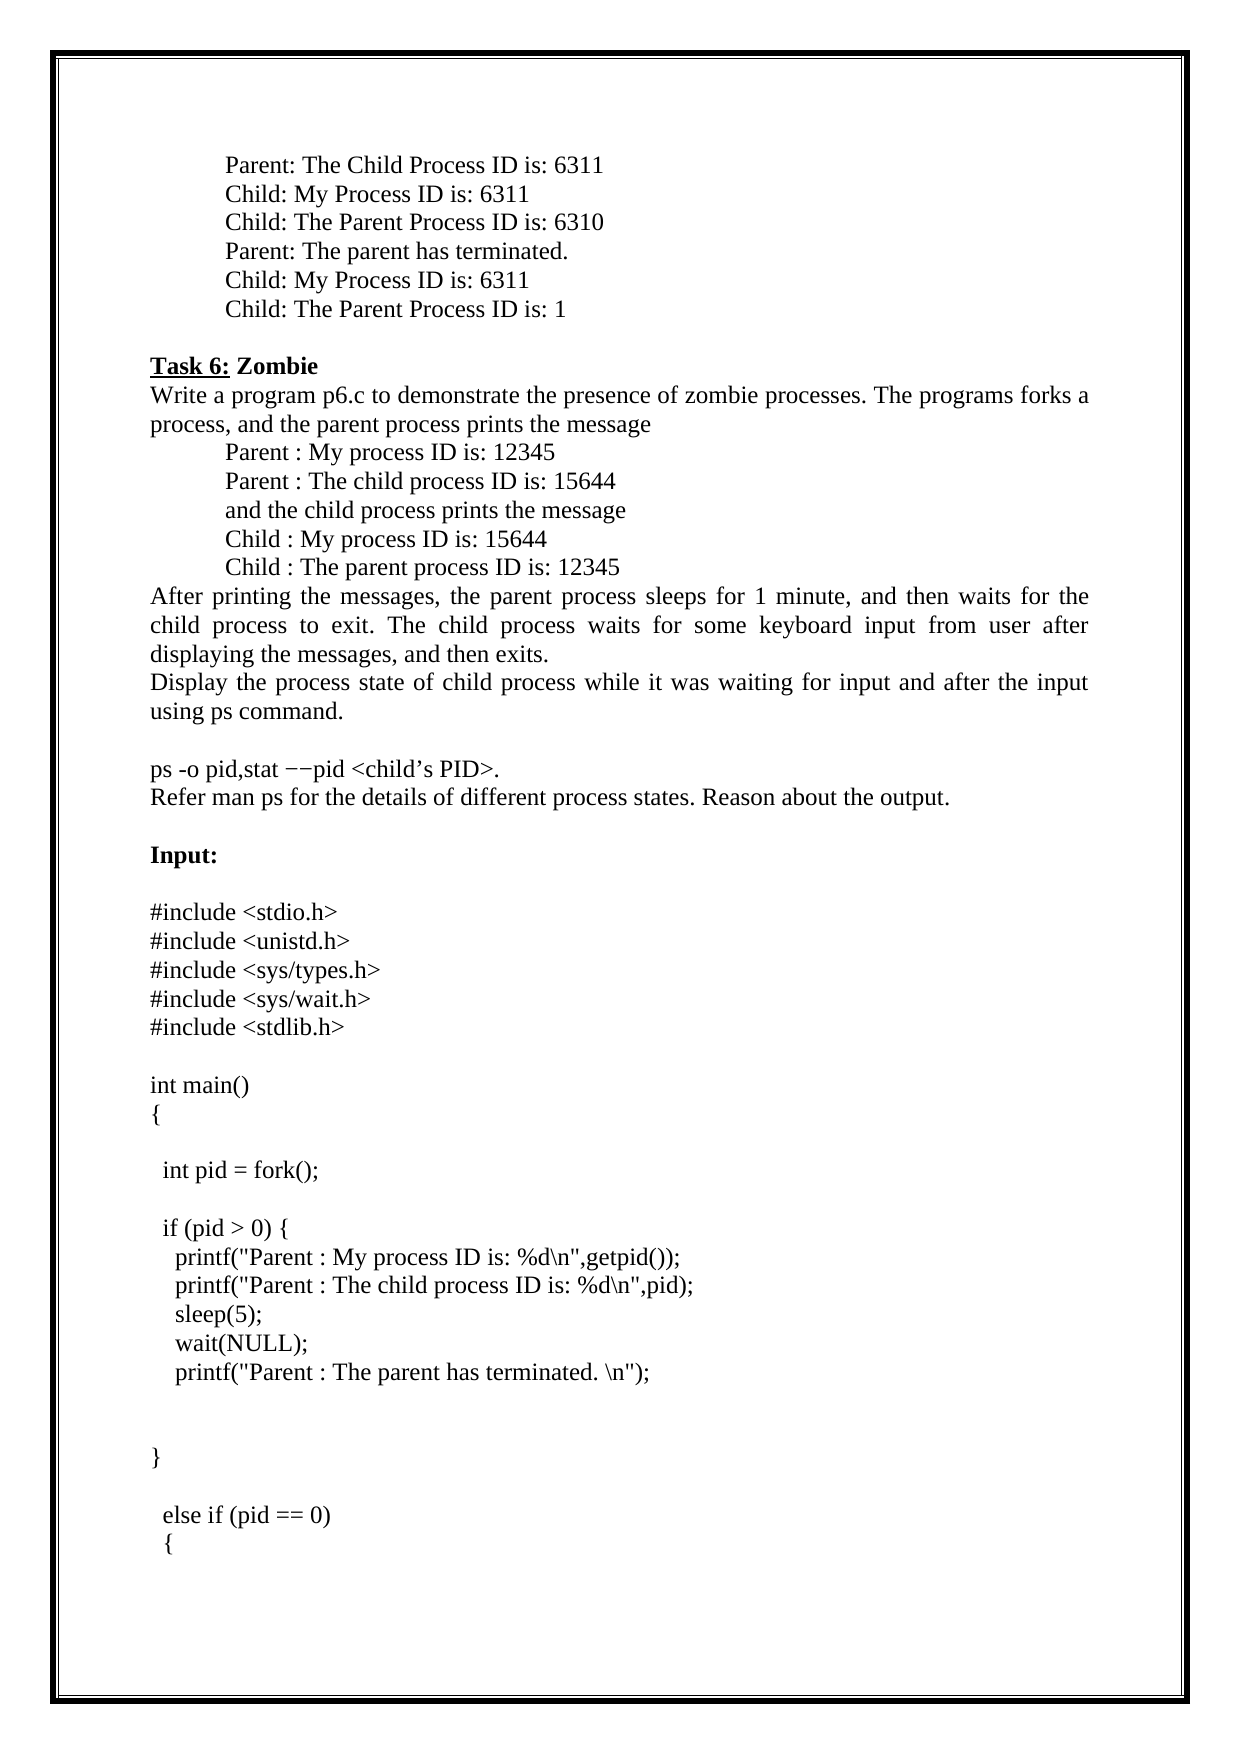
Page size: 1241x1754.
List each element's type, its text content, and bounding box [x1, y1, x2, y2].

text Refer man ps for the details of different process states. Reason about the output. [150, 782, 1090, 811]
text Parent: The parent has terminated. [225, 236, 1090, 265]
text #include <sys/wait.h> [150, 984, 1090, 1012]
text Child : My process ID is: 15644 [225, 524, 1090, 552]
text and the child process prints the message [225, 495, 1090, 524]
text Child: The Parent Process ID is: 6310 [225, 207, 1090, 236]
text } [150, 1442, 1090, 1471]
text #include <stdlib.h> [150, 1012, 1090, 1041]
text int pid = fork(); [150, 1156, 1090, 1184]
text { [150, 1528, 1090, 1557]
text else if (pid == 0) [150, 1500, 1090, 1528]
text printf("Parent : My process ID is: %d\n",getpid()); [150, 1242, 1090, 1271]
text printf("Parent : The parent has terminated. \n"); [150, 1357, 1090, 1386]
text Write a program p6.c to demonstrate the presence of zombie processes. The programs forks a process, and the parent process prints the message [150, 380, 1090, 437]
text sleep(5); [150, 1299, 1090, 1328]
text Child : The parent process ID is: 12345 [225, 552, 1090, 581]
text Child: My Process ID is: 6311 [225, 179, 1090, 207]
text Task 6: Zombie [150, 351, 1090, 380]
text Parent: The Child Process ID is: 6311 [225, 150, 1090, 179]
text { [150, 1099, 1090, 1127]
text Display the process state of child process while it was waiting for input and after the input using ps command. [150, 667, 1090, 725]
text #include <sys/types.h> [150, 955, 1090, 984]
text printf("Parent : The child process ID is: %d\n",pid); [150, 1271, 1090, 1299]
text After printing the messages, the parent process sleeps for 1 minute, and then waits for the child process to exit. The child process waits for some keyboard input from user after displaying the messages, and then exits. [150, 581, 1090, 667]
text int main() [150, 1070, 1090, 1099]
text if (pid > 0) { [150, 1213, 1090, 1242]
text Parent : My process ID is: 12345 [225, 437, 1090, 466]
text Child: My Process ID is: 6311 [225, 265, 1090, 294]
text Child: The Parent Process ID is: 1 [225, 294, 1090, 322]
text Parent : The child process ID is: 15644 [225, 466, 1090, 495]
text Input: [150, 840, 1090, 869]
text #include <stdio.h> [150, 897, 1090, 926]
text wait(NULL); [150, 1328, 1090, 1357]
text #include <unistd.h> [150, 926, 1090, 955]
text ps -o pid,stat −−pid <child’s PID>. [150, 754, 1090, 782]
